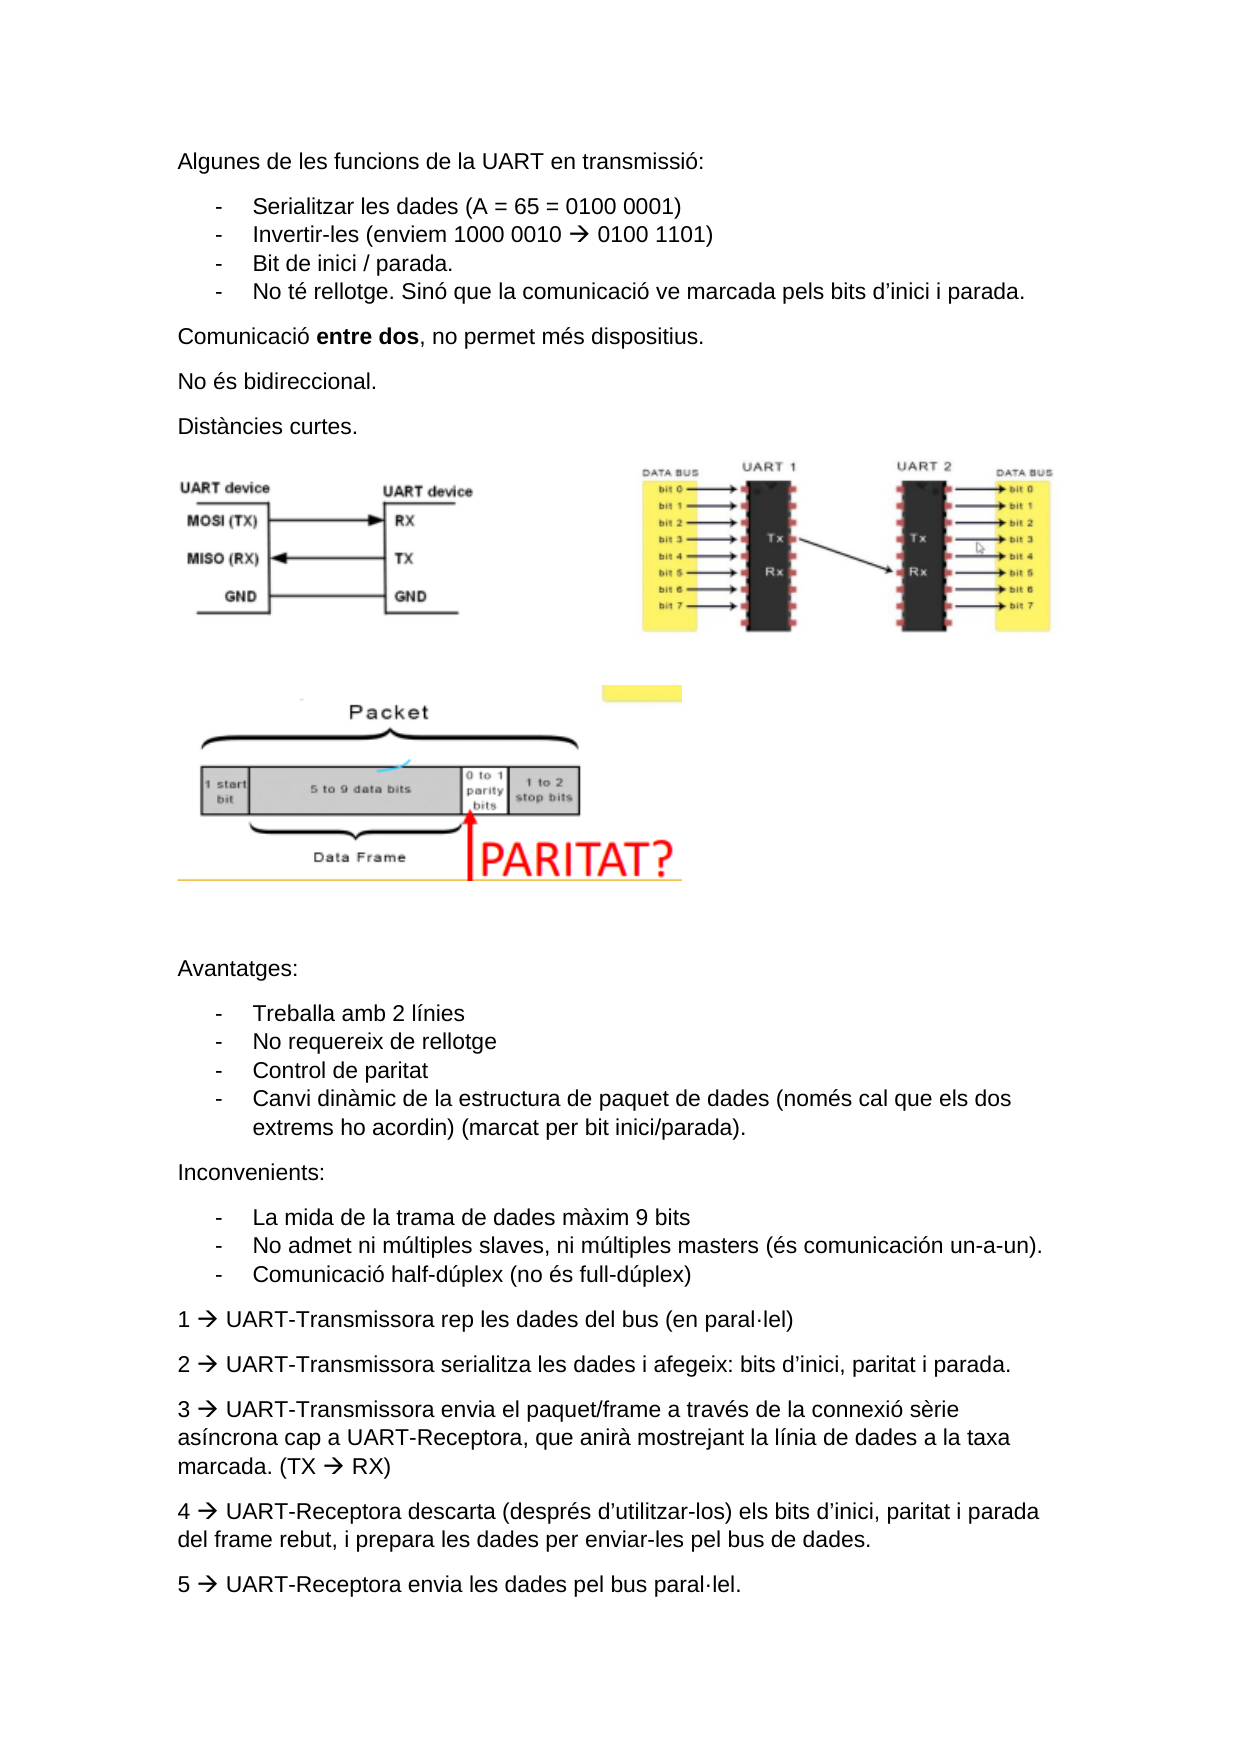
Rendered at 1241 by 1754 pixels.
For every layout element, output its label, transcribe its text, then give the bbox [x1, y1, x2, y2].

list No admet ni múltiples slaves, ni múltiples masters (és comunicación un-a-un). [215, 1232, 1063, 1258]
list No requereix de rellotge [215, 1028, 1063, 1054]
text No és bidireccional. [177, 368, 1063, 394]
picture [630, 459, 1063, 645]
list Treballa amb 2 línies [215, 1000, 1063, 1026]
text Comunicació entre dos, no permet més dispositius. [177, 323, 1063, 349]
list Invertir-les (enviem 1000 0010 0100 1101) [215, 221, 1063, 247]
list Serialitzar les dades (A = 65 = 0100 0001) [215, 193, 1063, 219]
picture [177, 685, 682, 881]
picture [177, 471, 492, 624]
text 4 UART-Receptora descarta (després d’utilitzar-los) els bits d’inici, paritat i parada del frame rebut, i prepara les dades per enviar-les pel bus de dades. [177, 1498, 1063, 1553]
list Comunicació half-dúplex (no és full-dúplex) [215, 1261, 1063, 1287]
text Distàncies curtes. [177, 413, 1063, 440]
list Control de paritat [215, 1057, 1063, 1083]
text 5 UART-Receptora envia les dades pel bus paral·lel. [177, 1571, 1063, 1598]
list No té rellotge. Sinó que la comunicació ve marcada pels bits d’inici i parada. [215, 278, 1063, 304]
text 3 UART-Transmissora envia el paquet/frame a través de la connexió sèrie asíncrona cap a UART-Receptora, que anirà mostrejant la línia de dades a la taxa marcada. (TX RX) [177, 1396, 1063, 1479]
text Inconvenients: [177, 1158, 1063, 1185]
list La mida de la trama de dades màxim 9 bits [215, 1204, 1063, 1230]
list Bit de inici / parada. [215, 249, 1063, 276]
text Avantatges: [177, 954, 1063, 981]
text 2 UART-Transmissora serialitza les dades i afegeix: bits d’inici, paritat i parada. [177, 1351, 1063, 1377]
list Canvi dinàmic de la estructura de paquet de dades (només cal que els dos extrems ho acordin) (marcat per bit inici/parada). [215, 1085, 1063, 1140]
text Algunes de les funcions de la UART en transmissió: [177, 148, 1063, 174]
text 1 UART-Transmissora rep les dades del bus (en paral·lel) [177, 1306, 1063, 1332]
